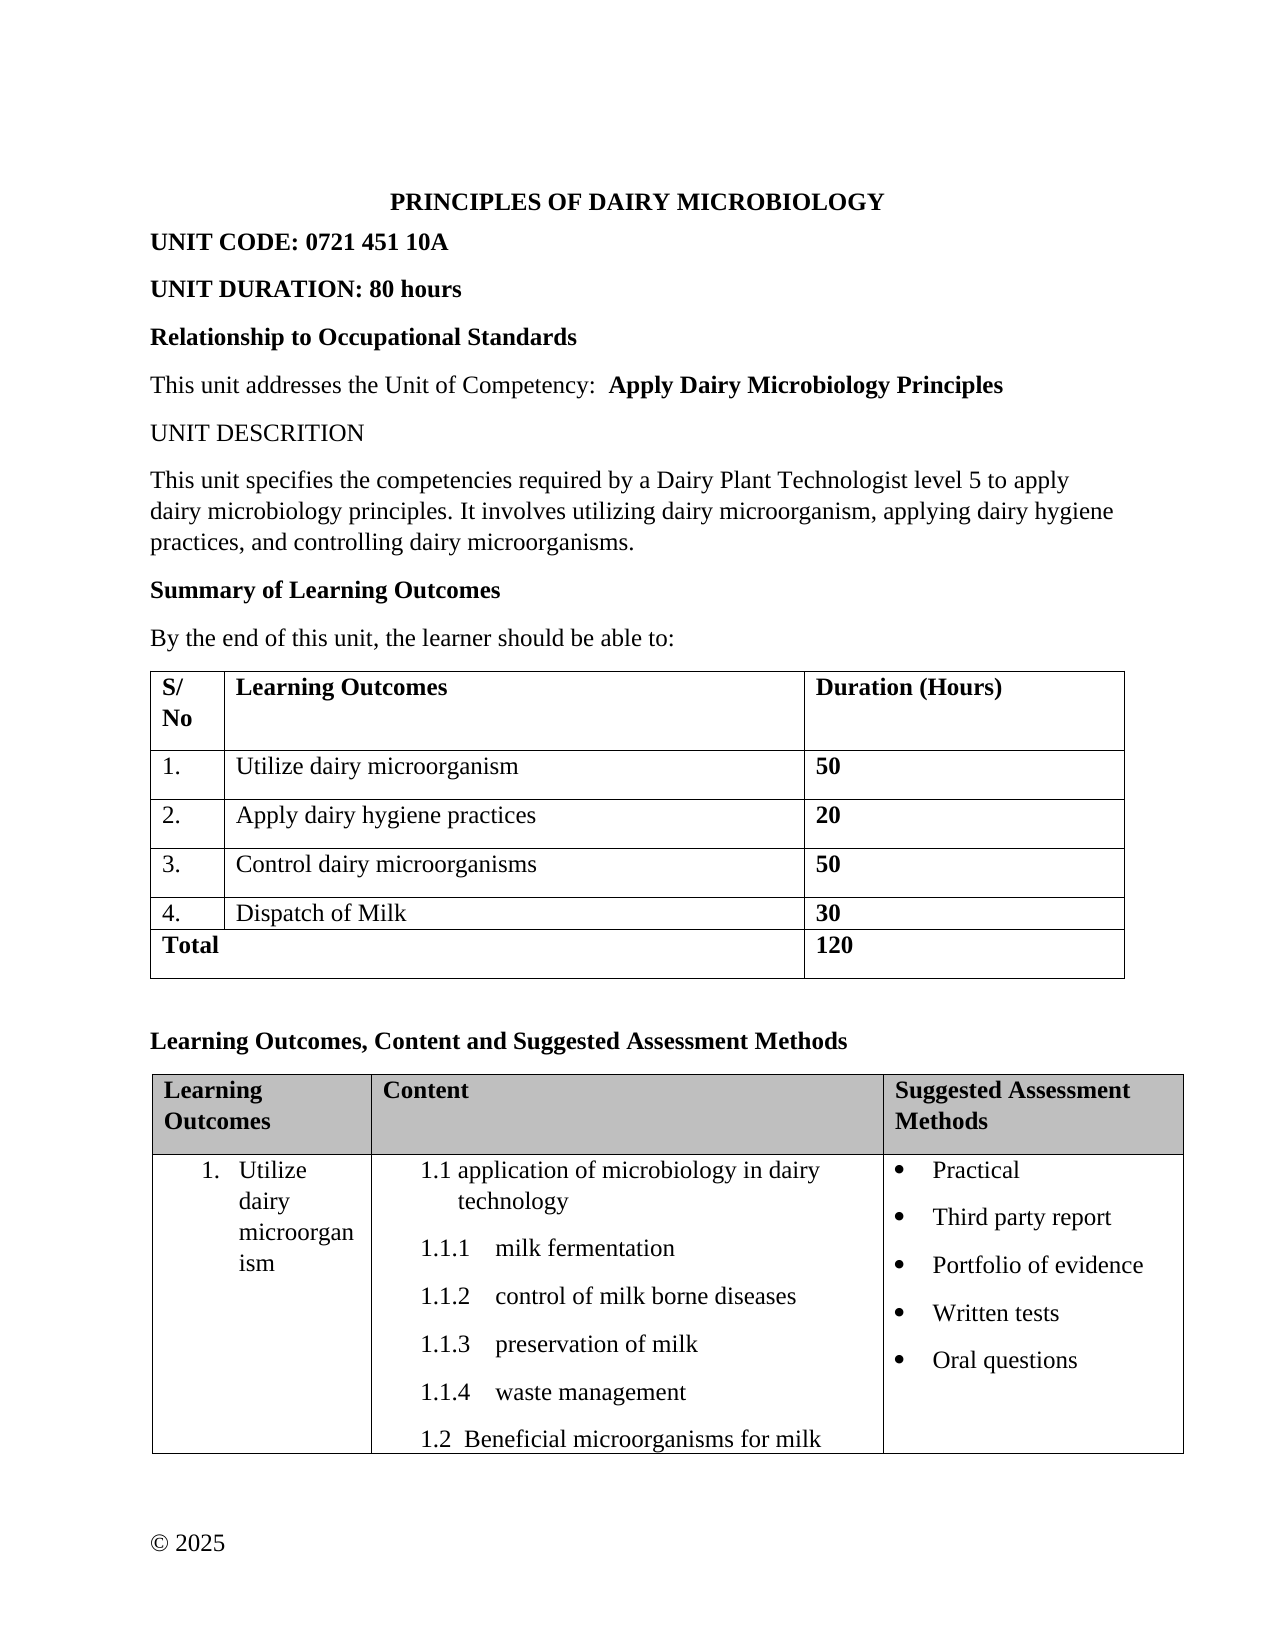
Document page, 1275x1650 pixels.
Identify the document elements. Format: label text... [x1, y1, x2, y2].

table_header Content [372, 1075, 883, 1154]
table_cell 50 [805, 849, 1124, 897]
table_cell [884, 1155, 1183, 1453]
text This unit addresses the Unit of Competency: Apply Dairy Microbiology Principles [150, 370, 1125, 399]
text By the end of this unit, the learner should be able to: [150, 623, 1125, 652]
text UNIT DURATION: 80 hours [150, 274, 1125, 303]
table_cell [372, 1155, 883, 1453]
table_header Suggested Assessment Methods [884, 1075, 1183, 1154]
table_cell 3. [151, 849, 224, 897]
table_cell 2. [151, 800, 224, 848]
table_header Learning Outcomes [153, 1075, 371, 1154]
table_cell Control dairy microorganisms [225, 849, 804, 897]
table_cell Apply dairy hygiene practices [225, 800, 804, 848]
table_cell Dispatch of Milk [225, 898, 804, 929]
table_header Duration (Hours) [805, 672, 1124, 750]
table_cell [153, 1155, 371, 1453]
table_header S/No [151, 672, 224, 750]
text UNIT DESCRITION [150, 418, 1125, 446]
text Summary of Learning Outcomes [150, 575, 1125, 604]
table_cell 1. [151, 751, 224, 799]
text Relationship to Occupational Standards [150, 322, 1125, 351]
text UNIT CODE: 0721 451 10A [150, 227, 1125, 256]
table_header Learning Outcomes [225, 672, 804, 750]
table_cell 30 [805, 898, 1124, 929]
table_cell 120 [805, 930, 1124, 977]
text Learning Outcomes, Content and Suggested Assessment Methods [150, 1026, 1125, 1055]
subtitle PRINCIPLES OF DAIRY MICROBIOLOGY [150, 187, 1125, 216]
table_cell Total [151, 930, 804, 977]
table_cell Utilize dairy microorganism [225, 751, 804, 799]
text This unit specifies the competencies required by a Dairy Plant Technologist level 5 to apply dairy microbiology principles. It involves utilizing dairy microorganism, applying dairy hygiene practices, and controlling dairy microorganisms. [150, 465, 1125, 556]
table_cell 50 [805, 751, 1124, 799]
table_cell 20 [805, 800, 1124, 848]
table_cell 4. [151, 898, 224, 929]
